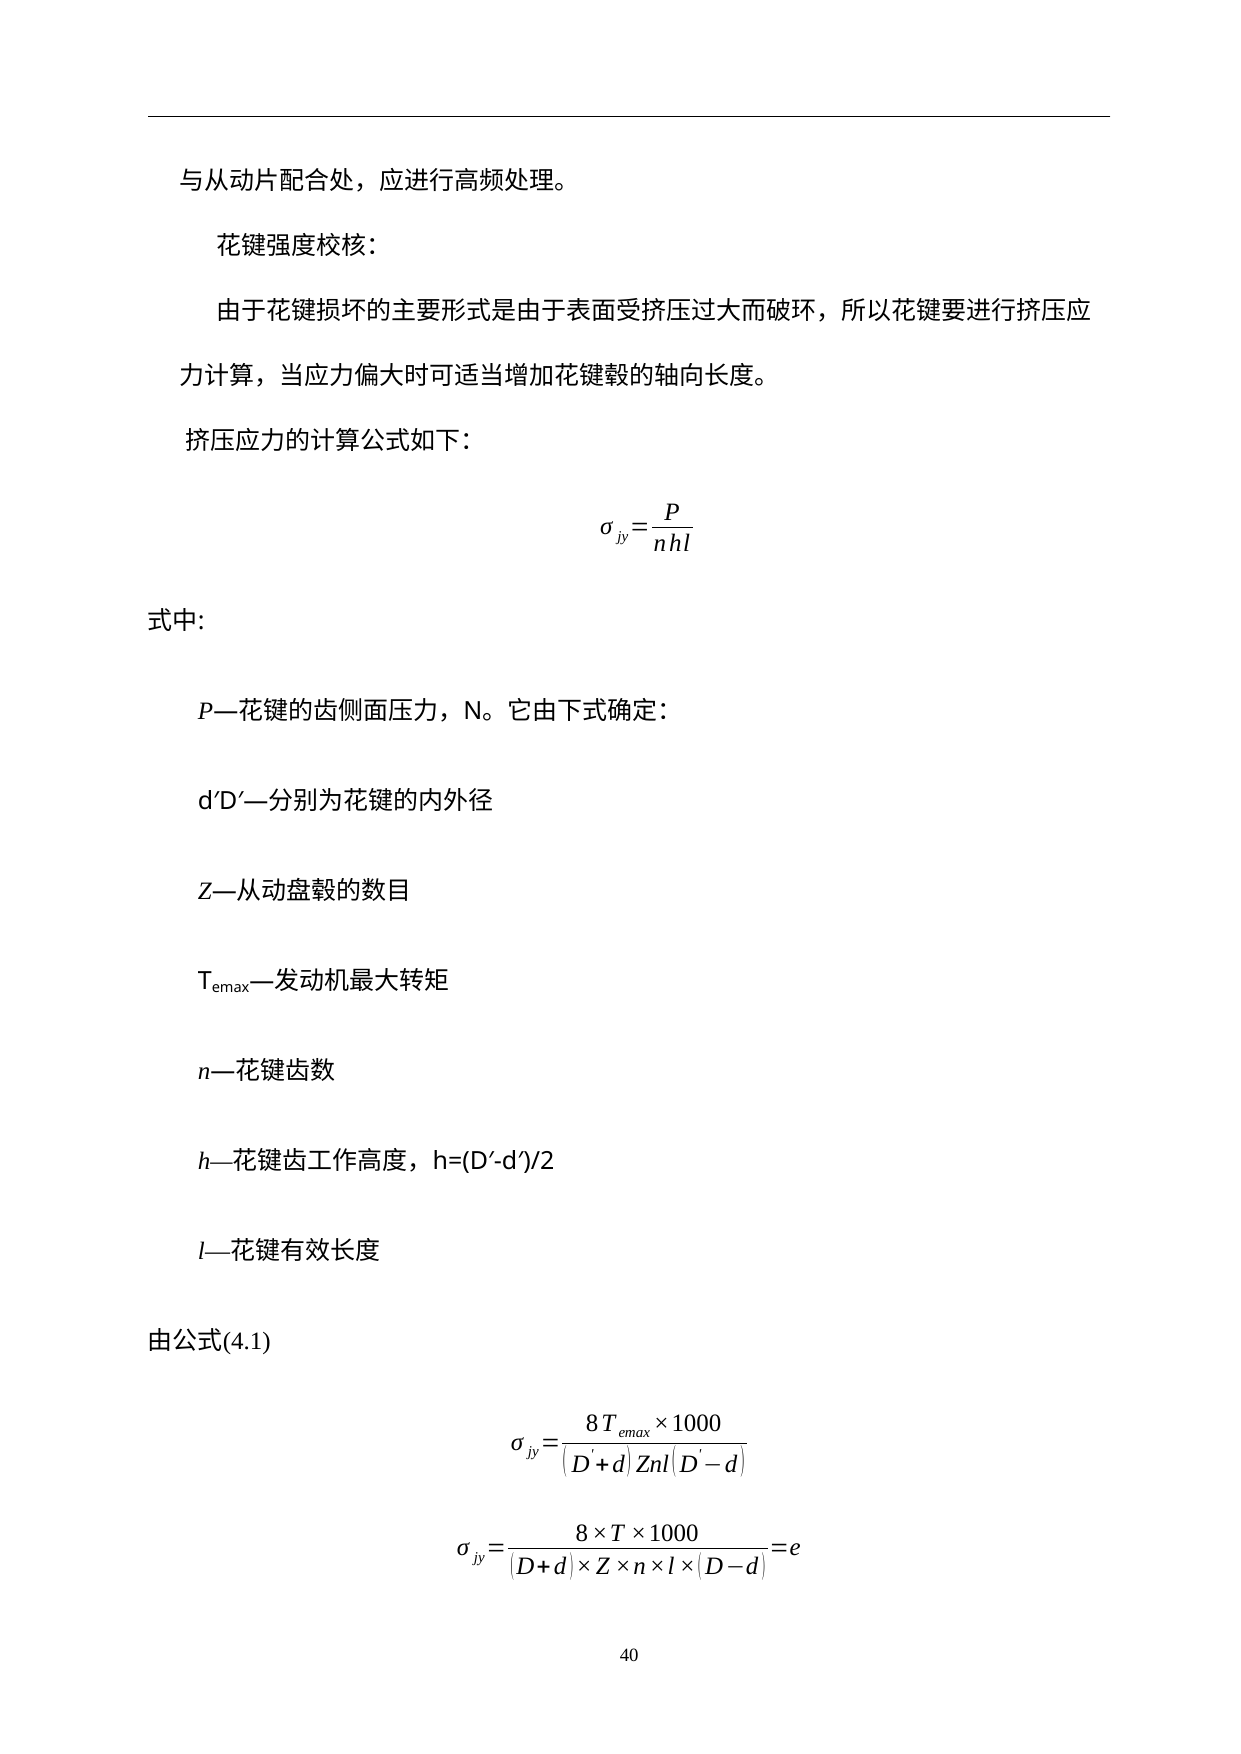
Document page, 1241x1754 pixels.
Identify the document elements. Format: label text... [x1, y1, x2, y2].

text h—花键齿工作高度，h=(D′-d′)/2 [148, 1126, 1110, 1191]
text n—花键齿数 [148, 1036, 1110, 1101]
text Z—从动盘毂的数目 [148, 856, 1110, 921]
text 由公式(4.1) [148, 1306, 1110, 1371]
text P—花键的齿侧面压力，N。它由下式确定： [148, 676, 1110, 741]
text Temax—发动机最大转矩 [148, 946, 1110, 1011]
text 花键强度校核： [179, 211, 1110, 276]
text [179, 146, 1110, 211]
text l—花键有效长度 [148, 1216, 1110, 1281]
text 挤压应力的计算公式如下： [179, 406, 1110, 471]
text 由于花键损坏的主要形式是由于表面受挤压过大而破环，所以花键要进行挤压应力计算，当应力偏大时可适当增加花键毂的轴向长度。 [179, 276, 1110, 406]
text d′D′—分别为花键的内外径 [148, 766, 1110, 831]
text 式中: [148, 586, 1110, 651]
